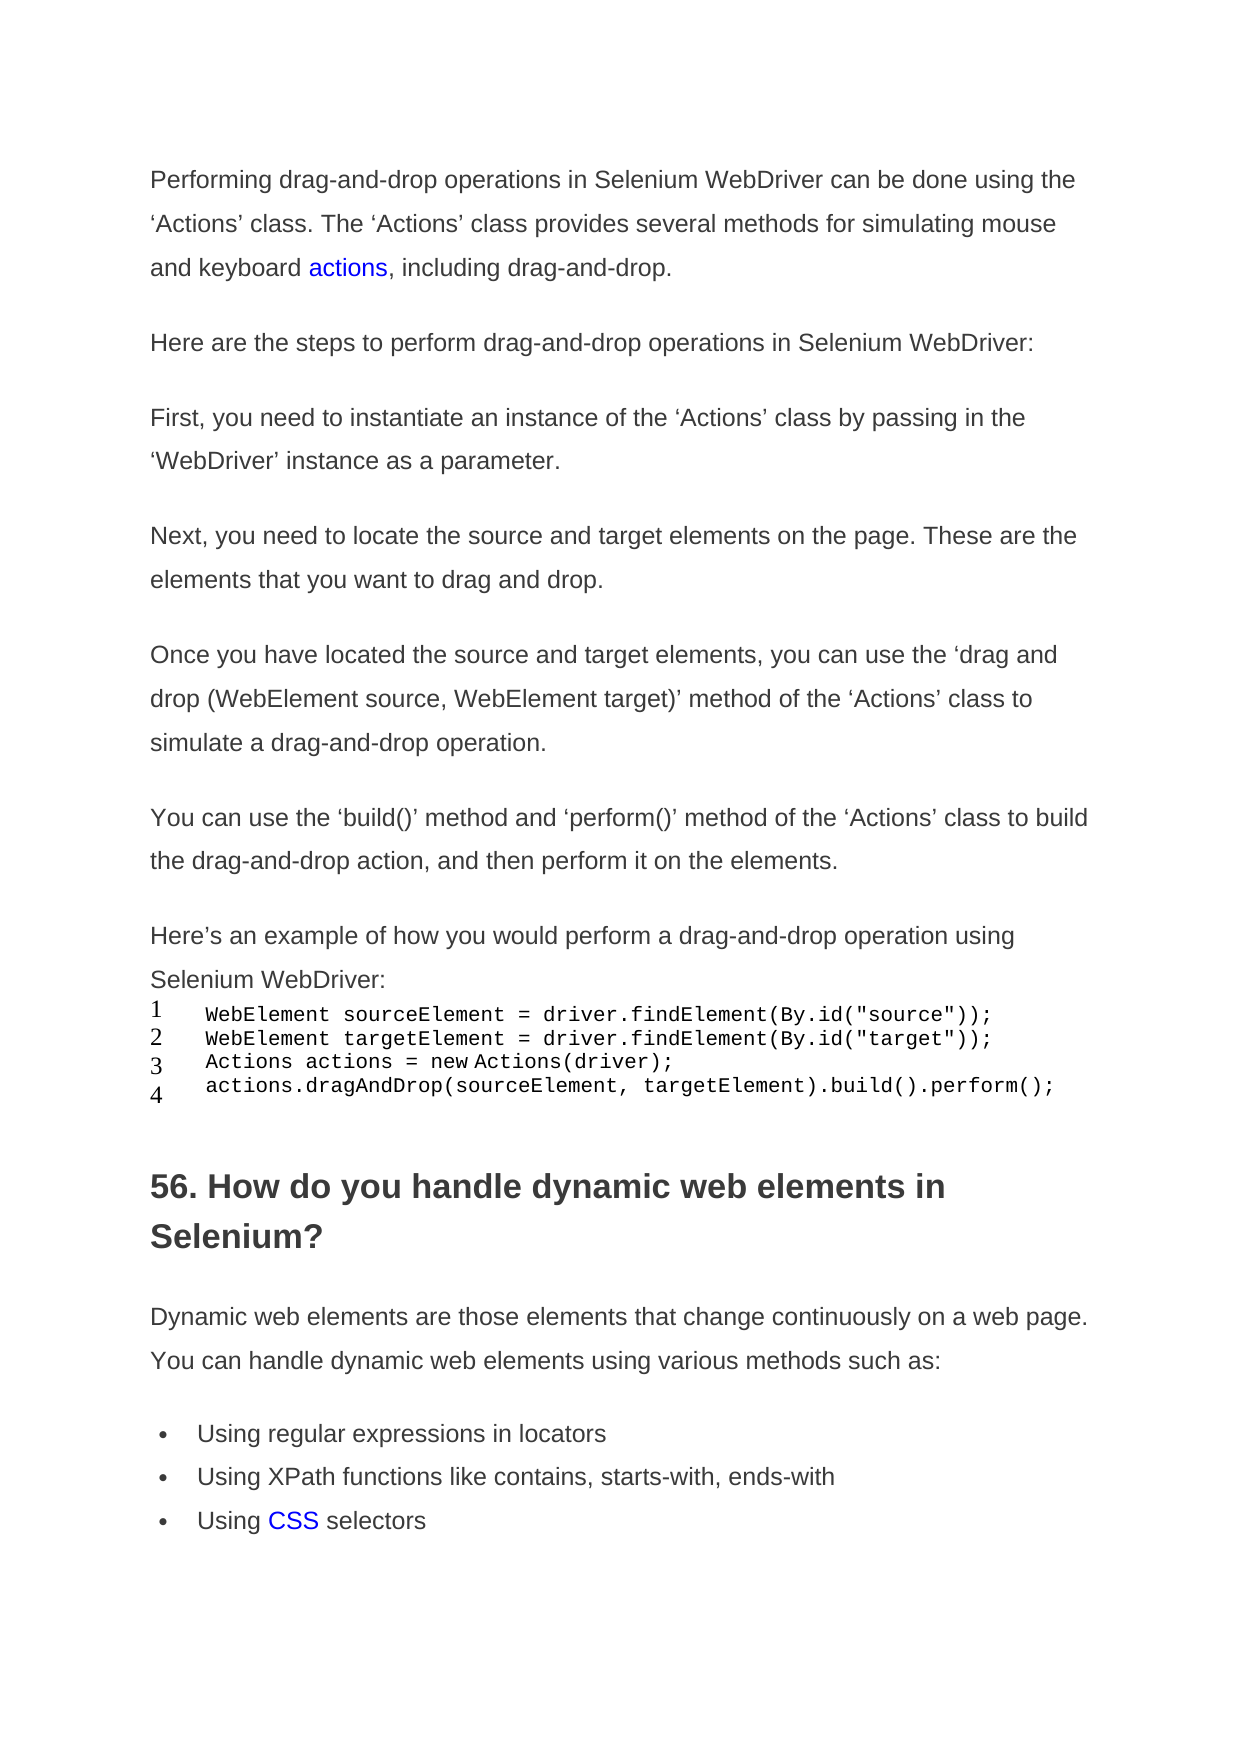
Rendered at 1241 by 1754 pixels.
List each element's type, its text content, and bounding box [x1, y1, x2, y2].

text 56. How do you handle dynamic web elements in Selenium? [150, 1156, 1090, 1256]
text Once you have located the source and target elements, you can use the ‘drag and drop (WebElement source, WebElement target)’ method of the ‘Actions’ class to simulate a drag-and-drop operation. [150, 625, 1090, 756]
list Using CSS selectors [159, 1491, 1090, 1535]
text Dynamic web elements are those elements that change continuously on a web page. You can handle dynamic web elements using various methods such as: [150, 1287, 1090, 1374]
table_header 1 2 3 4 [150, 994, 205, 1109]
list Using XPath functions like contains, starts-with, ends-with [159, 1447, 1090, 1491]
text Here are the steps to perform drag-and-drop operations in Selenium WebDriver: [150, 312, 1090, 356]
text Here’s an example of how you would perform a drag-and-drop operation using Selenium WebDriver: [150, 906, 1090, 994]
text First, you need to instantiate an instance of the ‘Actions’ class by passing in the ‘WebDriver’ instance as a parameter. [150, 387, 1090, 475]
text Next, you need to locate the source and target elements on the page. These are the elements that you want to drag and drop. [150, 506, 1090, 594]
list Using regular expressions in locators [159, 1403, 1090, 1447]
text You can use the ‘build()’ method and ‘perform()’ method of the ‘Actions’ class to build the drag-and-drop action, and then perform it on the elements. [150, 787, 1090, 875]
text Performing drag-and-drop operations in Selenium WebDriver can be done using the ‘Actions’ class. The ‘Actions’ class provides several methods for simulating mouse and keyboard actions, including drag-and-drop. [150, 150, 1090, 281]
table_header WebElement sourceElement = driver.findElement(By.id("source")); WebElement targetElement = driver.findElement(By.id("target")); Actions actions = new Actions(driver); actions.dragAndDrop(sourceElement, targetElement).build().perform(); [205, 994, 1240, 1109]
